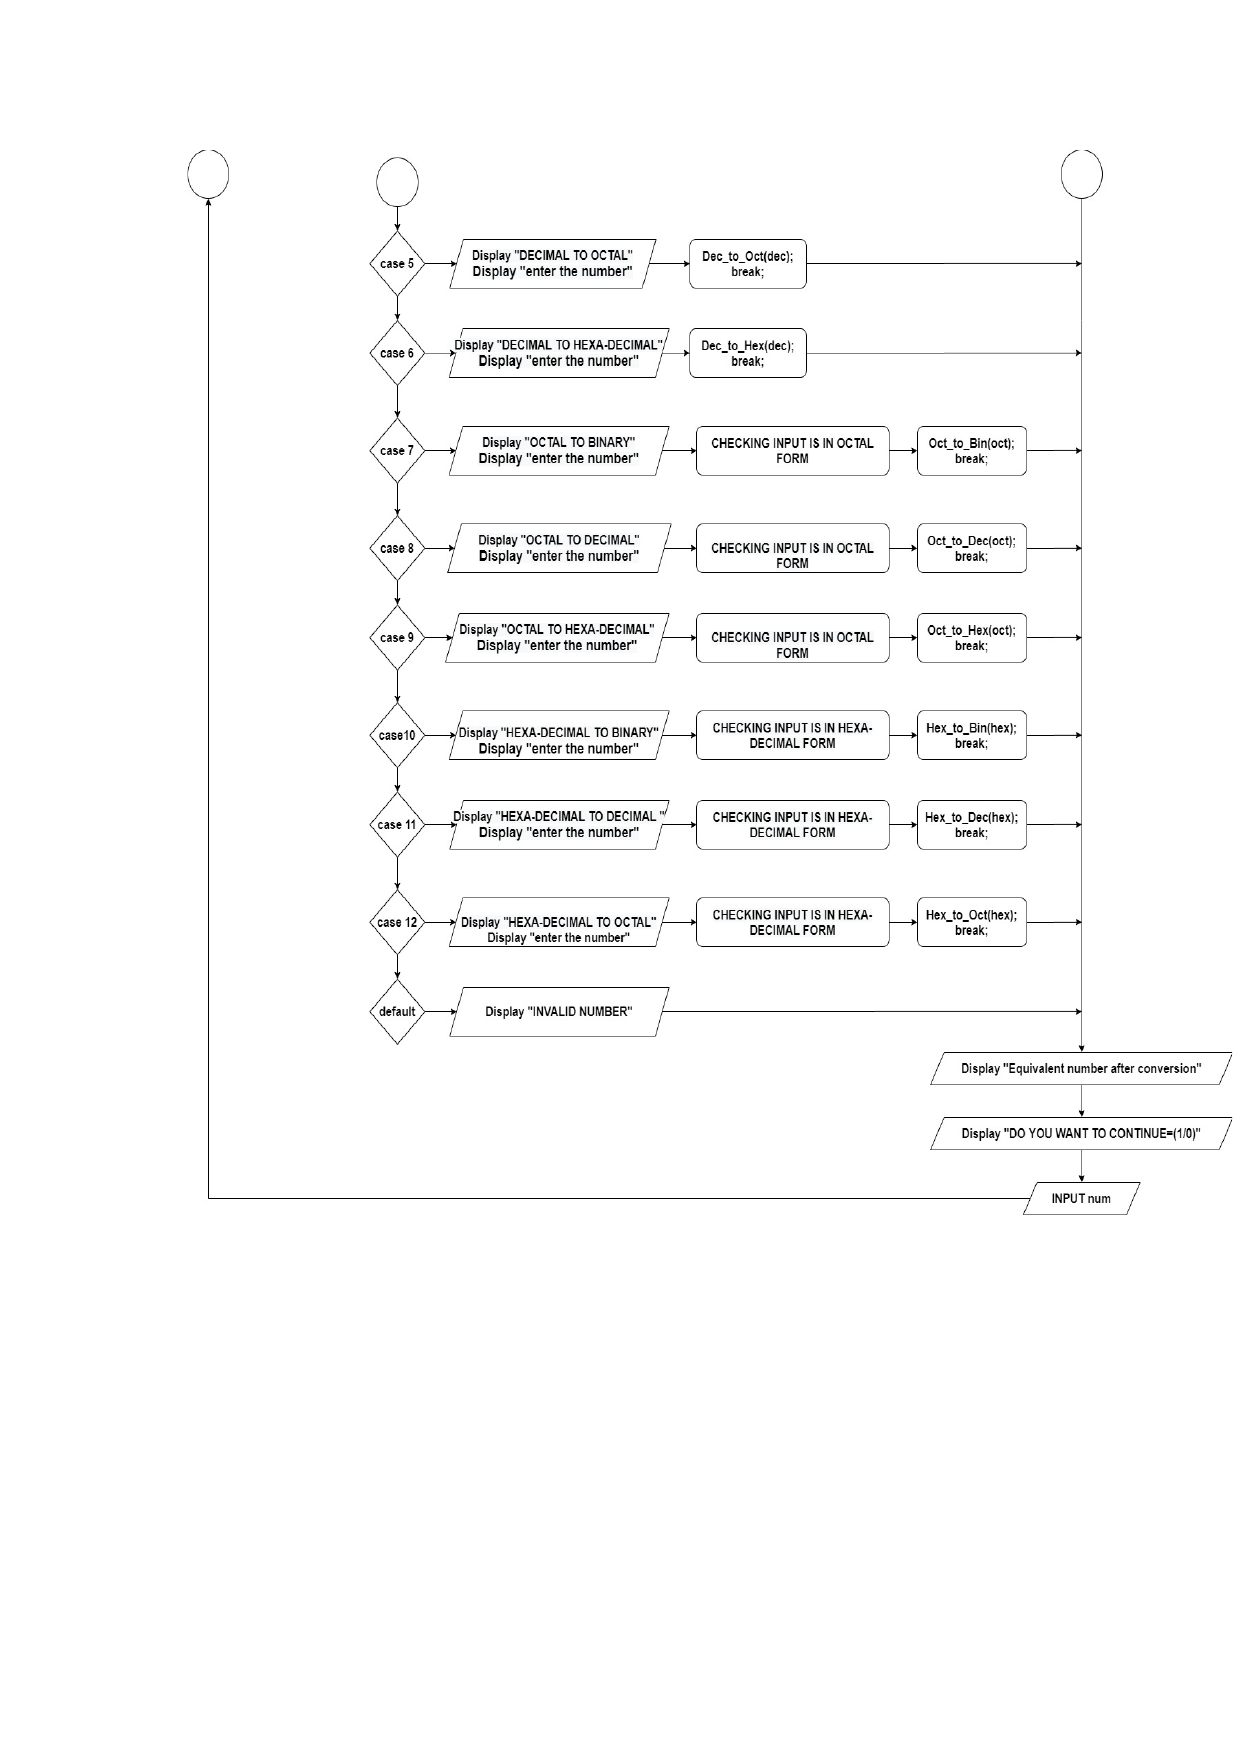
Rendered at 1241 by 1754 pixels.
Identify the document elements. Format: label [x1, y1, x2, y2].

picture [187, 150, 1233, 1215]
